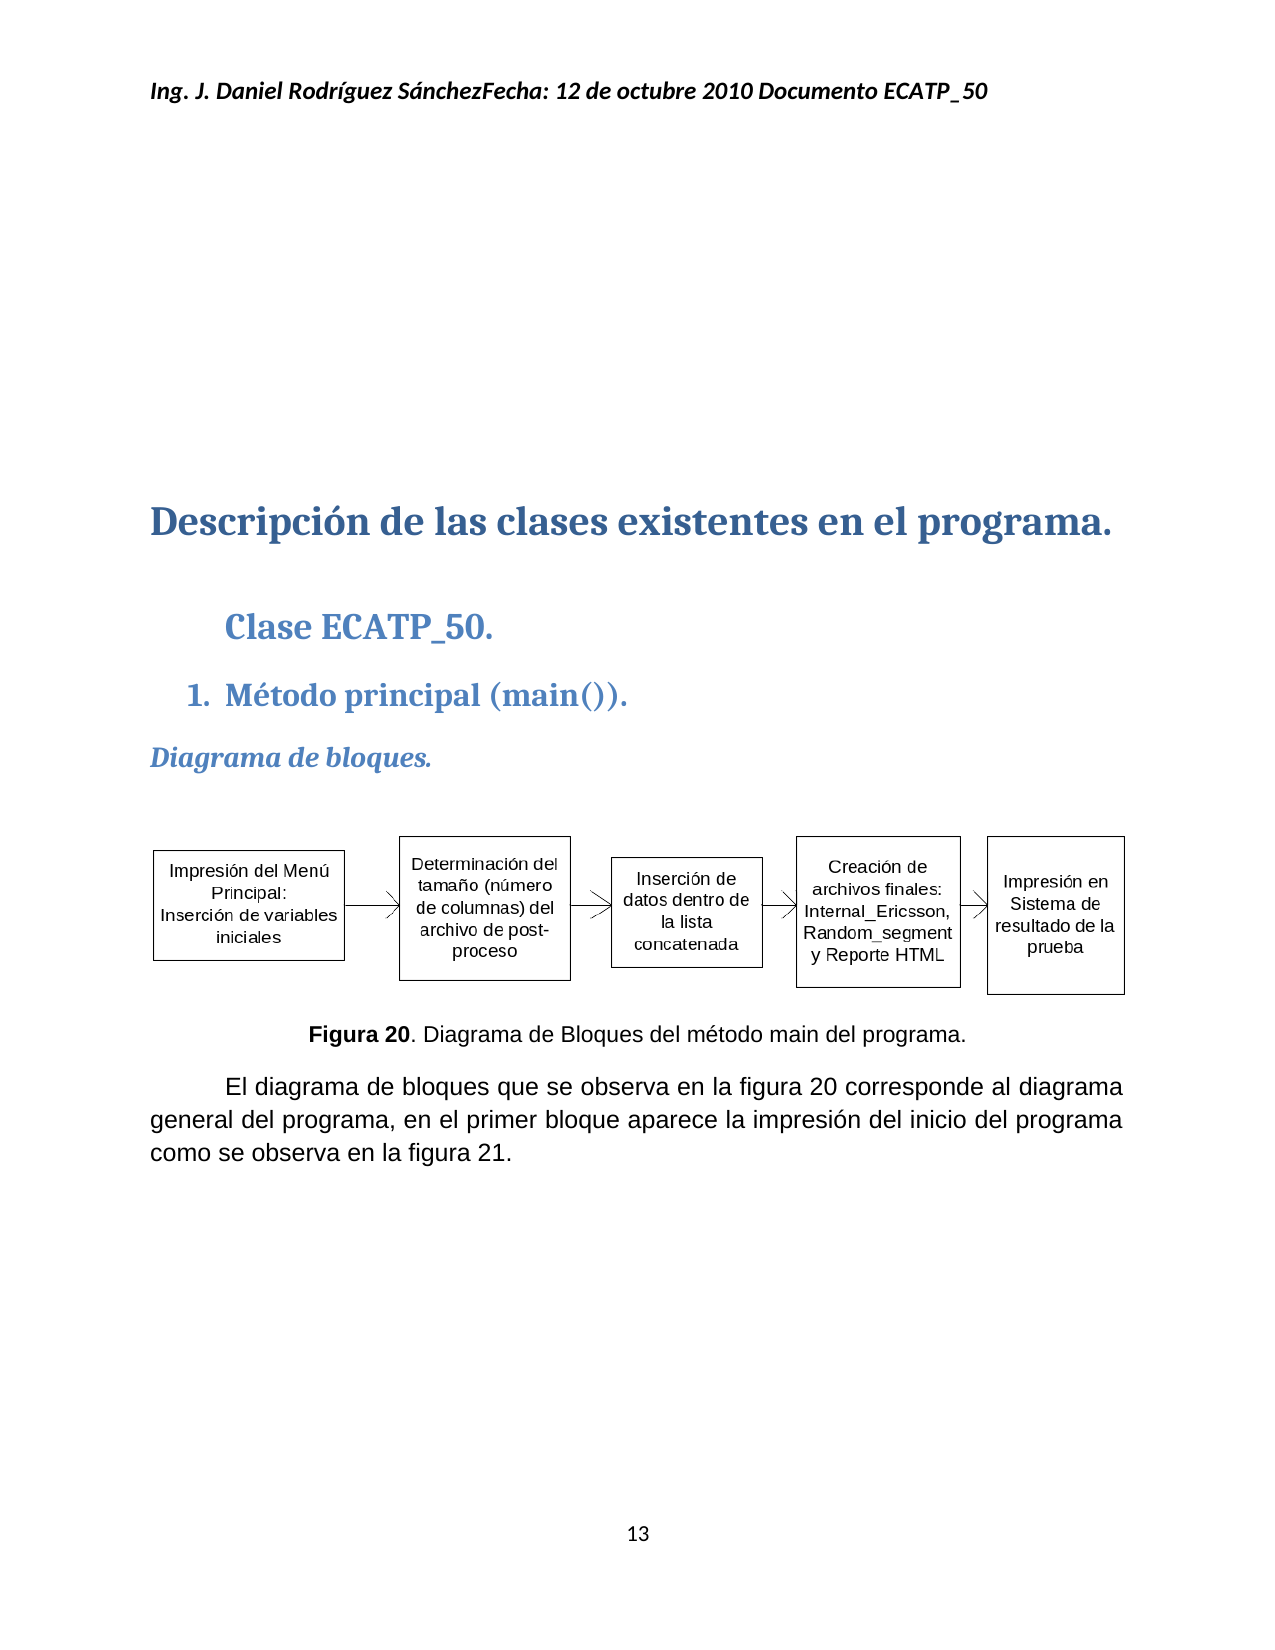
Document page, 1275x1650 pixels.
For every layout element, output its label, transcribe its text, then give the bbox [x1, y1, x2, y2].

subtitle Clase ECATP_50. [150, 606, 1125, 649]
subtitle Descripción de las clases existentes en el programa. [150, 497, 1125, 545]
text Figura 20. Diagrama de Bloques del método main del programa. [150, 1021, 1125, 1047]
subtitle Método principal (main()). [187, 676, 1125, 714]
subtitle Diagrama de bloques. [150, 741, 1125, 774]
text El diagrama de bloques que se observa en la figura 20 corresponde al diagrama general del programa, en el primer bloque aparece la impresión del inicio del programa como se observa en la figura 21. [150, 1072, 1125, 1166]
